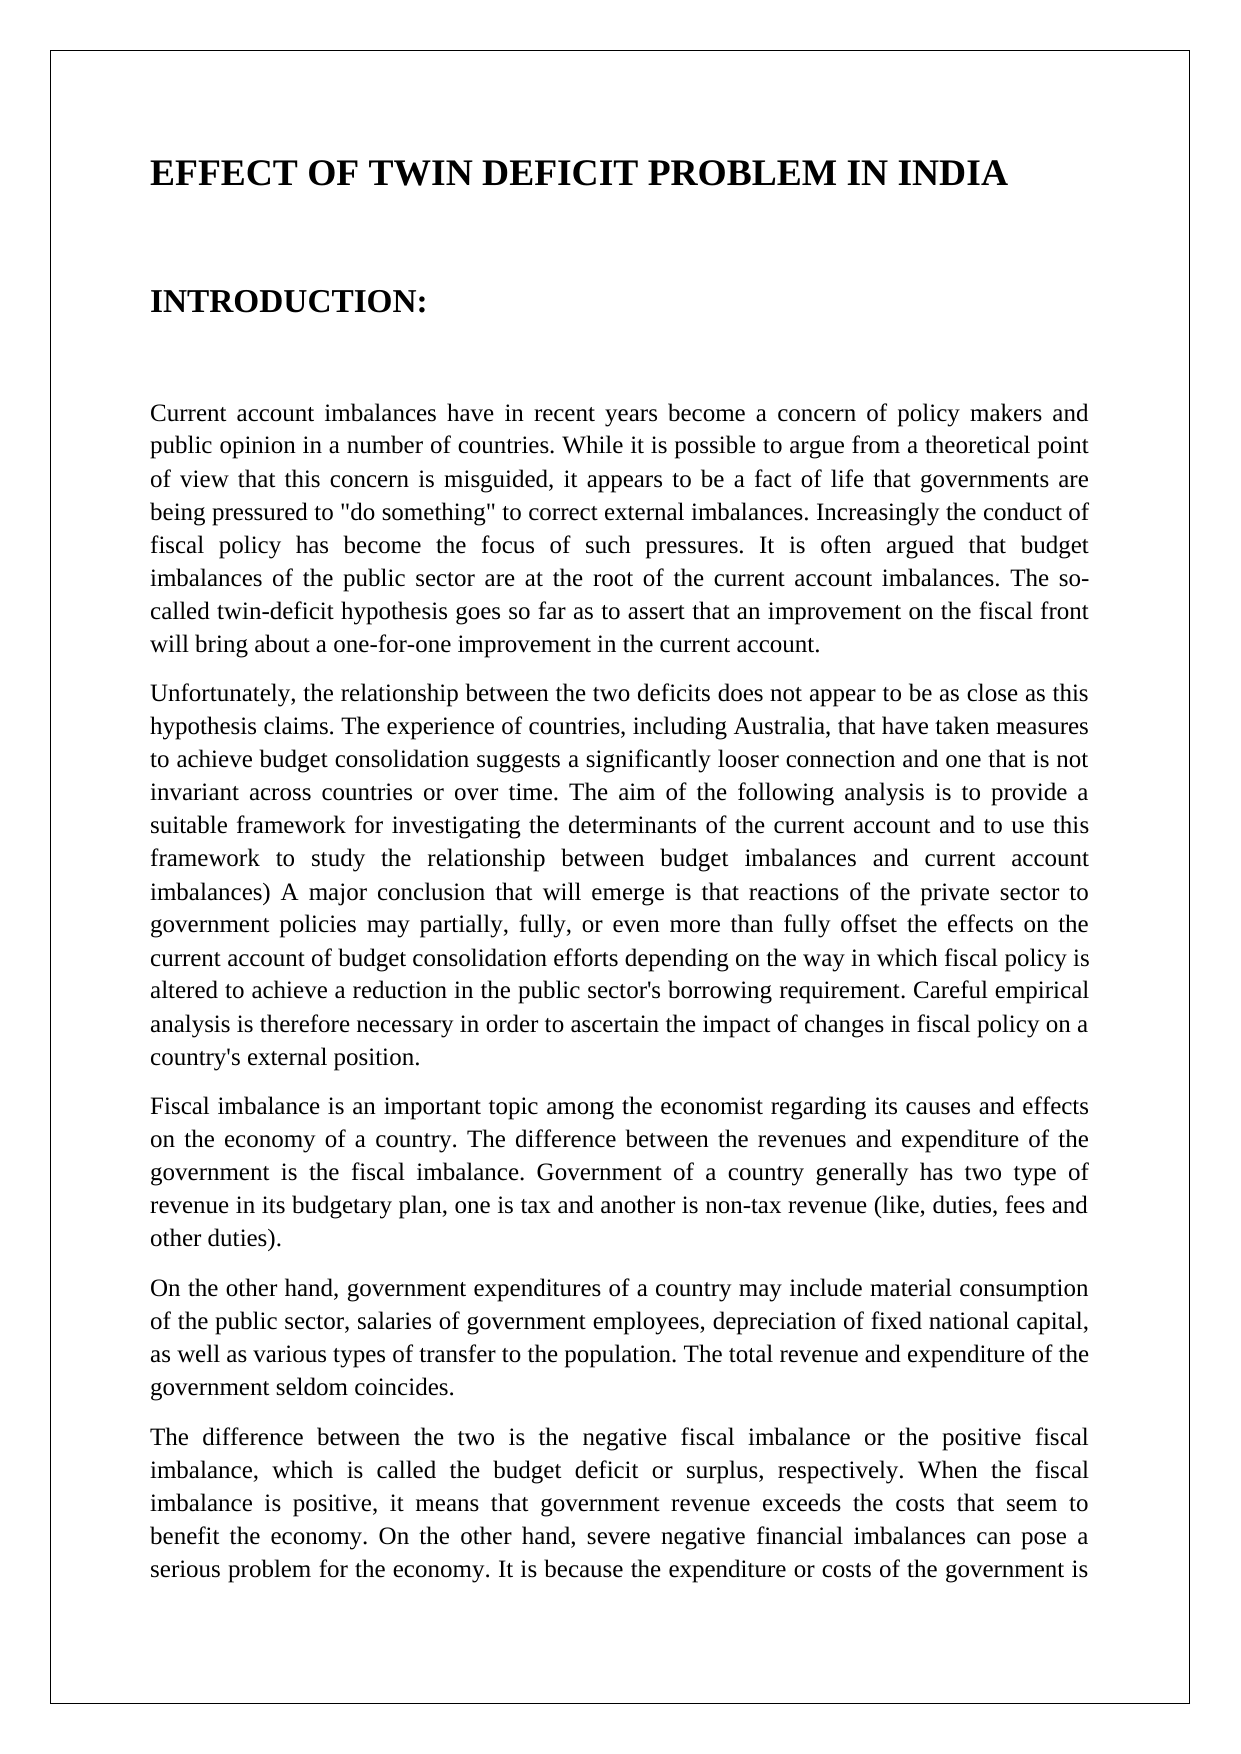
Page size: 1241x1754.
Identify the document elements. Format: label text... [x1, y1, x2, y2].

text Unfortunately, the relationship between the two deficits does not appear to be as close as this hypothesis claims. The experience of countries, including Australia, that have taken measures to achieve budget consolidation suggests a significantly looser connection and one that is not invariant across countries or over time. The aim of the following analysis is to provide a suitable framework for investigating the determinants of the current account and to use this framework to study the relationship between budget imbalances and current account imbalances) A major conclusion that will emerge is that reactions of the private sector to government policies may partially, fully, or even more than fully offset the effects on the current account of budget consolidation efforts depending on the way in which fiscal policy is altered to achieve a reduction in the public sector's borrowing requirement. Careful empirical analysis is therefore necessary in order to ascertain the impact of changes in fiscal policy on a country's external position. [150, 678, 1090, 1070]
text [150, 1422, 1090, 1583]
text Current account imbalances have in recent years become a concern of policy makers and public opinion in a number of countries. While it is possible to argue from a theoretical point of view that this concern is misguided, it appears to be a fact of life that governments are being pressured to "do something" to correct external imbalances. Increasingly the conduct of fiscal policy has become the focus of such pressures. It is often argued that budget imbalances of the public sector are at the root of the current account imbalances. The so-called twin-deficit hypothesis goes so far as to assert that an improvement on the fiscal front will bring about a one-for-one improvement in the current account. [150, 398, 1090, 657]
text On the other hand, government expenditures of a country may include material consumption of the public sector, salaries of government employees, depreciation of fixed national capital, as well as various types of transfer to the population. The total revenue and expenditure of the government seldom coincides. [150, 1273, 1090, 1401]
text Fiscal imbalance is an important topic among the economist regarding its causes and effects on the economy of a country. The difference between the revenues and expenditure of the government is the fiscal imbalance. Government of a country generally has two type of revenue in its budgetary plan, one is tax and another is non-tax revenue (like, duties, fees and other duties). [150, 1091, 1090, 1252]
text INTRODUCTION: [150, 282, 1090, 320]
text EFFECT OF TWIN DEFICIT PROBLEM IN INDIA [150, 150, 1090, 193]
